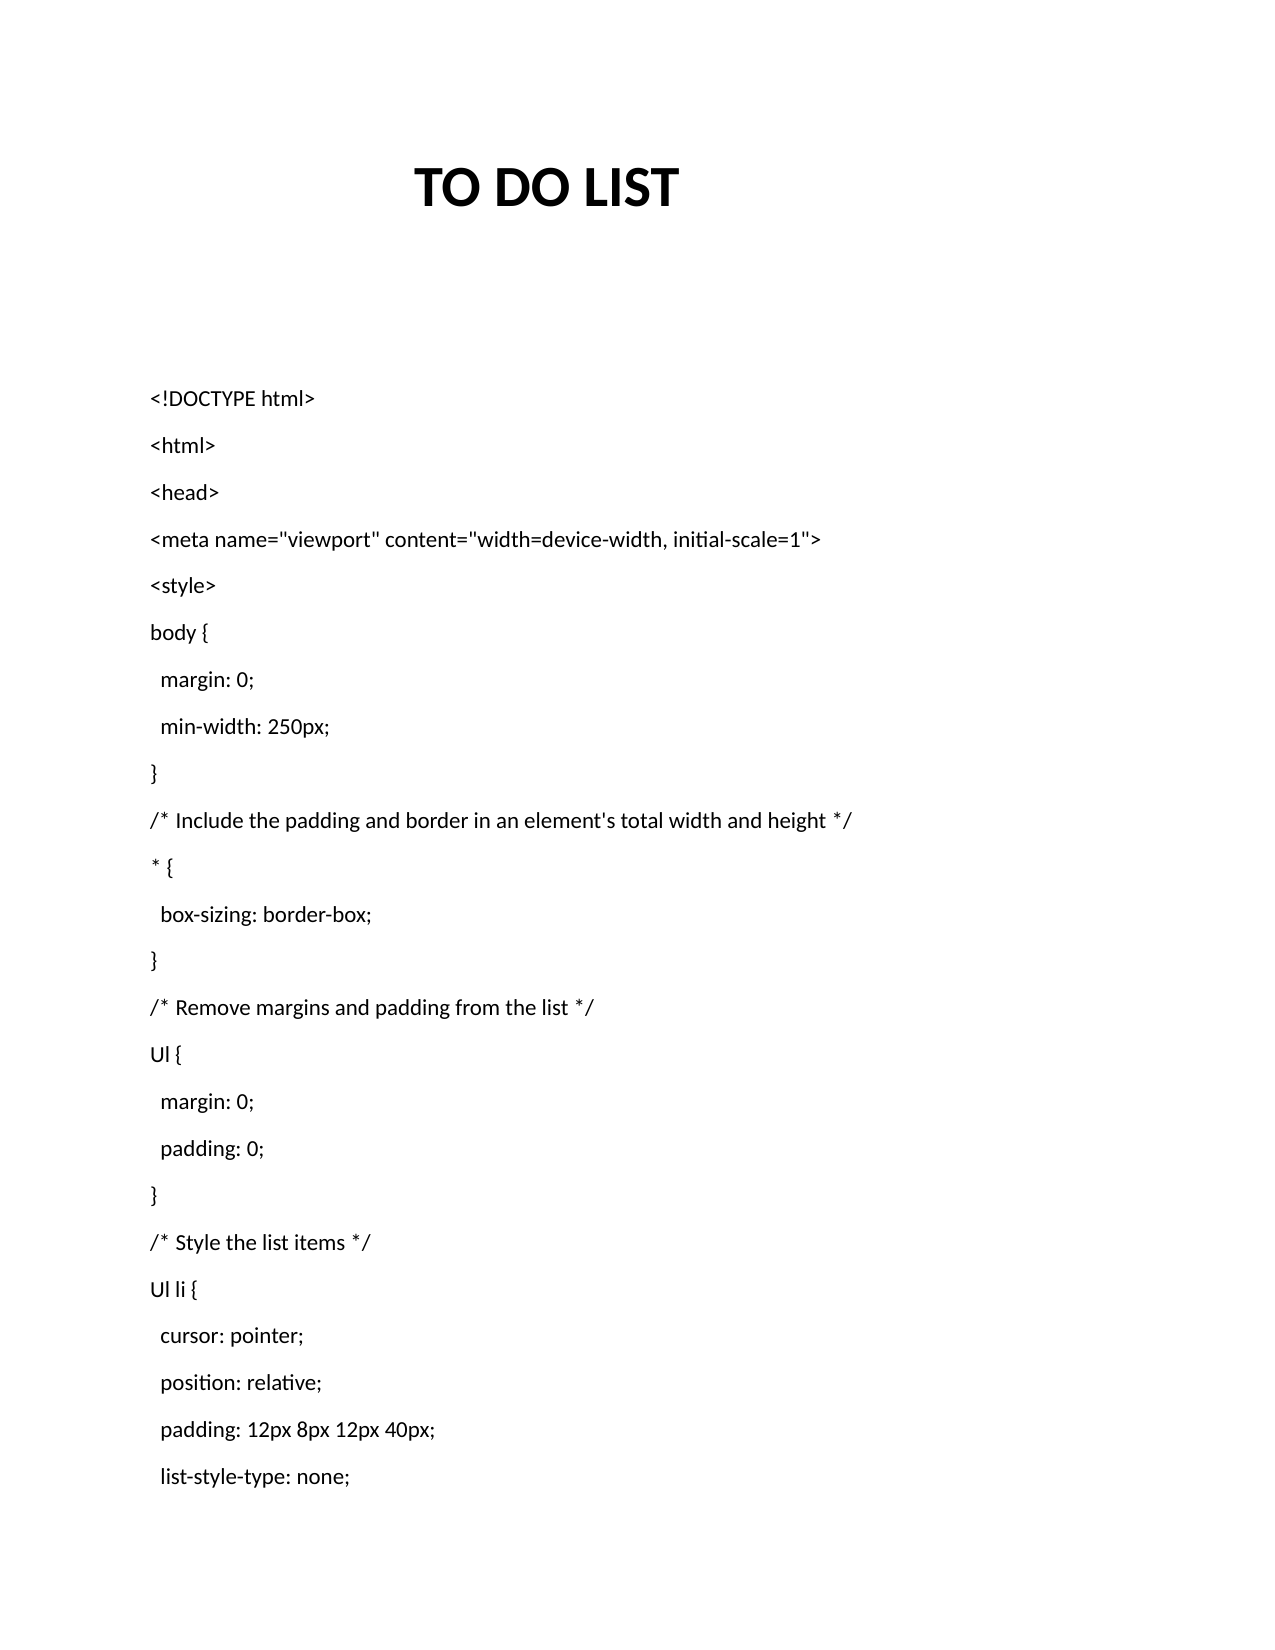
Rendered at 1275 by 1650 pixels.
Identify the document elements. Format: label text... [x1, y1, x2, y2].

text } [150, 759, 1125, 787]
text padding: 12px 8px 12px 40px; [150, 1415, 1125, 1443]
text padding: 0; [150, 1134, 1125, 1162]
text } [150, 947, 1125, 975]
text <style> [150, 572, 1125, 600]
text position: relative; [150, 1368, 1125, 1397]
text <!DOCTYPE html> [150, 384, 1125, 412]
text /* Include the padding and border in an element's total width and height */ [150, 806, 1125, 834]
text TO DO LIST [150, 150, 1125, 221]
text list-style-type: none; [150, 1462, 1125, 1490]
text box-sizing: border-box; [150, 900, 1125, 928]
text Ul { [150, 1040, 1125, 1068]
text min-width: 250px; [150, 712, 1125, 740]
text /* Remove margins and padding from the list */ [150, 993, 1125, 1022]
text <html> [150, 431, 1125, 459]
text } [150, 1181, 1125, 1209]
text * { [150, 853, 1125, 881]
text <meta name="viewport" content="width=device-width, initial-scale=1"> [150, 525, 1125, 553]
text margin: 0; [150, 665, 1125, 693]
text Ul li { [150, 1275, 1125, 1303]
text cursor: pointer; [150, 1322, 1125, 1350]
text body { [150, 618, 1125, 647]
text <head> [150, 478, 1125, 506]
text /* Style the list items */ [150, 1228, 1125, 1256]
text margin: 0; [150, 1087, 1125, 1115]
